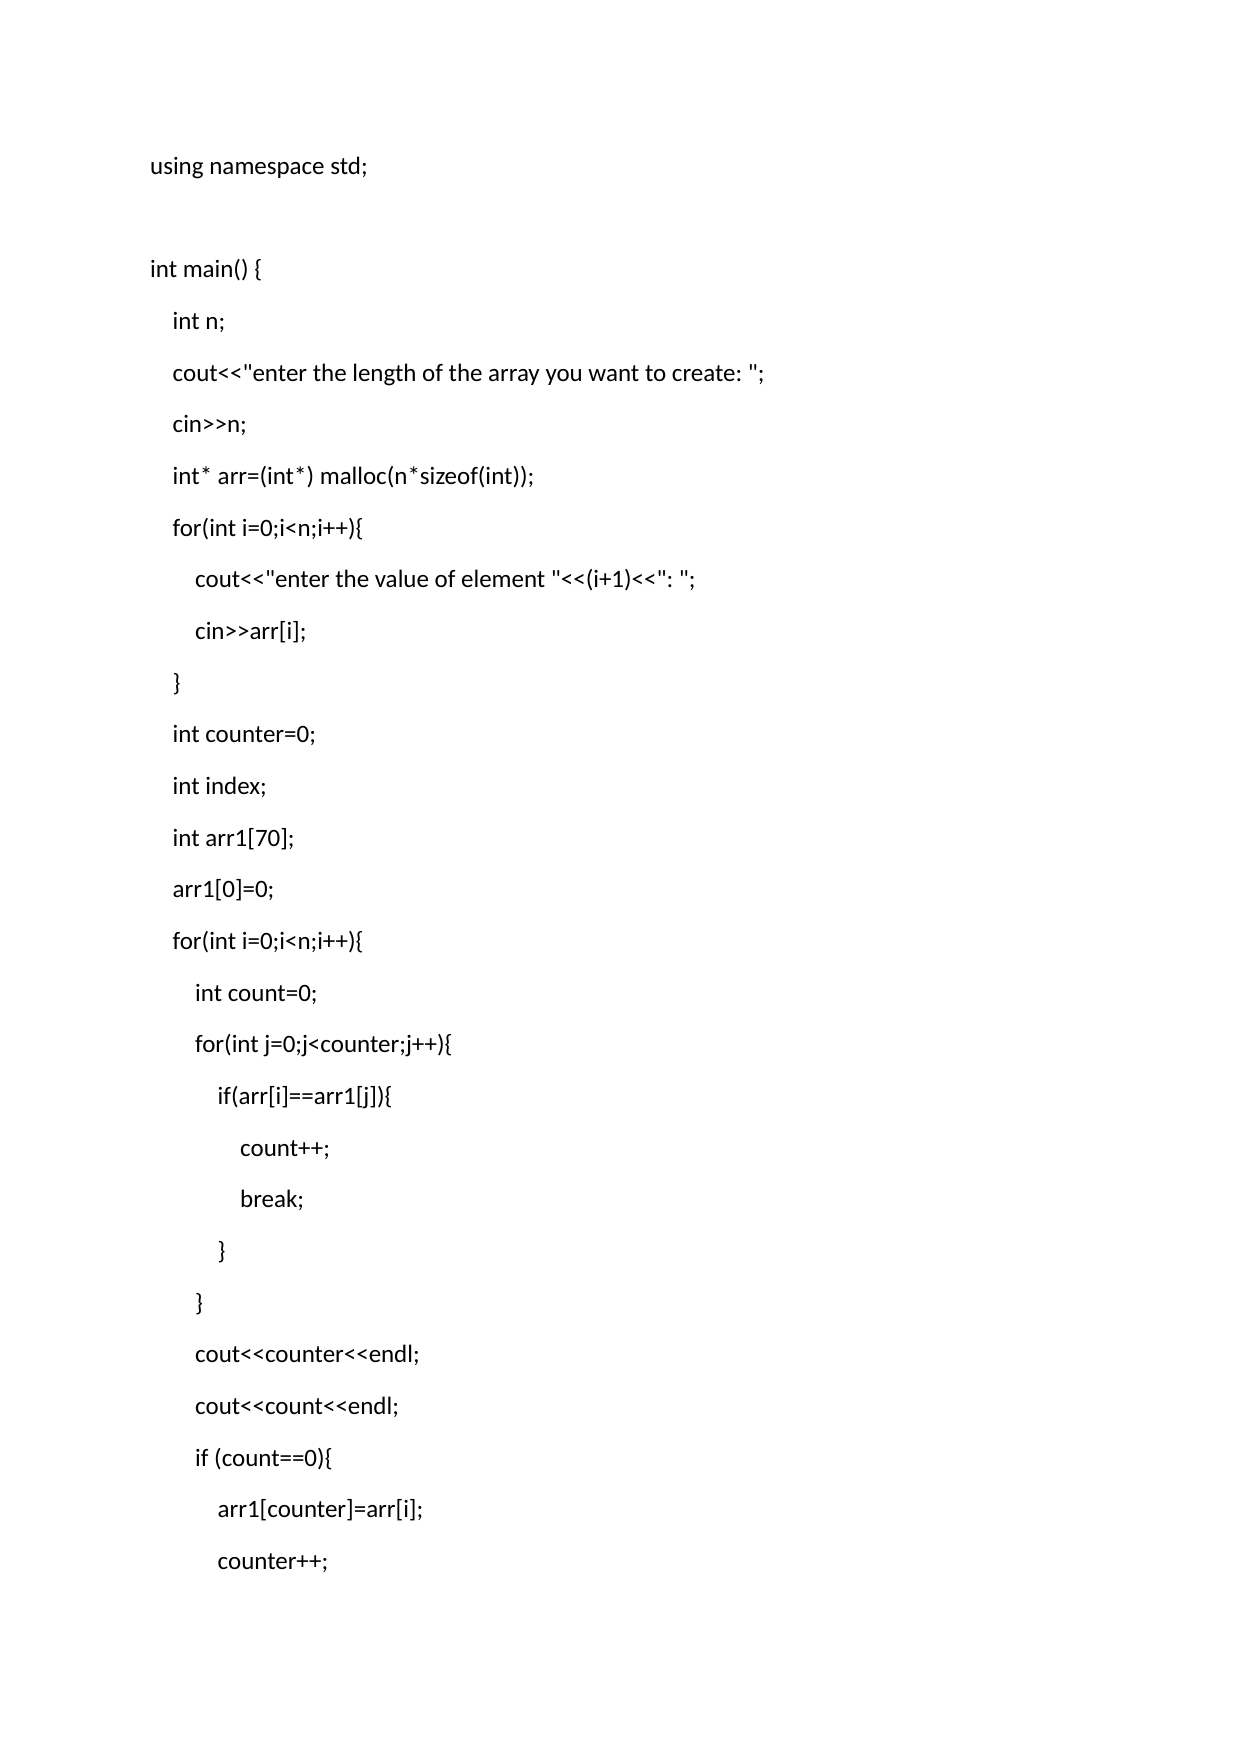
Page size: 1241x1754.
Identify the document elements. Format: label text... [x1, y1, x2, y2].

text int main() { [150, 253, 1090, 284]
text counter++; [150, 1545, 1090, 1576]
text cout<<count<<endl; [150, 1390, 1090, 1421]
text if(arr[i]==arr1[j]){ [150, 1080, 1090, 1111]
text for(int i=0;i<n;i++){ [150, 512, 1090, 542]
text cin>>arr[i]; [150, 615, 1090, 646]
text if (count==0){ [150, 1442, 1090, 1472]
text break; [150, 1183, 1090, 1214]
text } [150, 667, 1090, 697]
text using namespace std; [150, 150, 1090, 181]
text int index; [150, 770, 1090, 801]
text for(int i=0;i<n;i++){ [150, 925, 1090, 956]
text } [150, 1287, 1090, 1317]
text cout<<"enter the length of the array you want to create: "; [150, 357, 1090, 387]
text cin>>n; [150, 408, 1090, 439]
text for(int j=0;j<counter;j++){ [150, 1028, 1090, 1059]
text int* arr=(int*) malloc(n*sizeof(int)); [150, 460, 1090, 491]
text count++; [150, 1132, 1090, 1162]
text cout<<counter<<endl; [150, 1338, 1090, 1369]
text int counter=0; [150, 718, 1090, 749]
text int count=0; [150, 977, 1090, 1007]
text int arr1[70]; [150, 822, 1090, 852]
text arr1[counter]=arr[i]; [150, 1493, 1090, 1524]
text } [150, 1235, 1090, 1266]
text arr1[0]=0; [150, 873, 1090, 904]
text int n; [150, 305, 1090, 336]
text cout<<"enter the value of element "<<(i+1)<<": "; [150, 563, 1090, 594]
